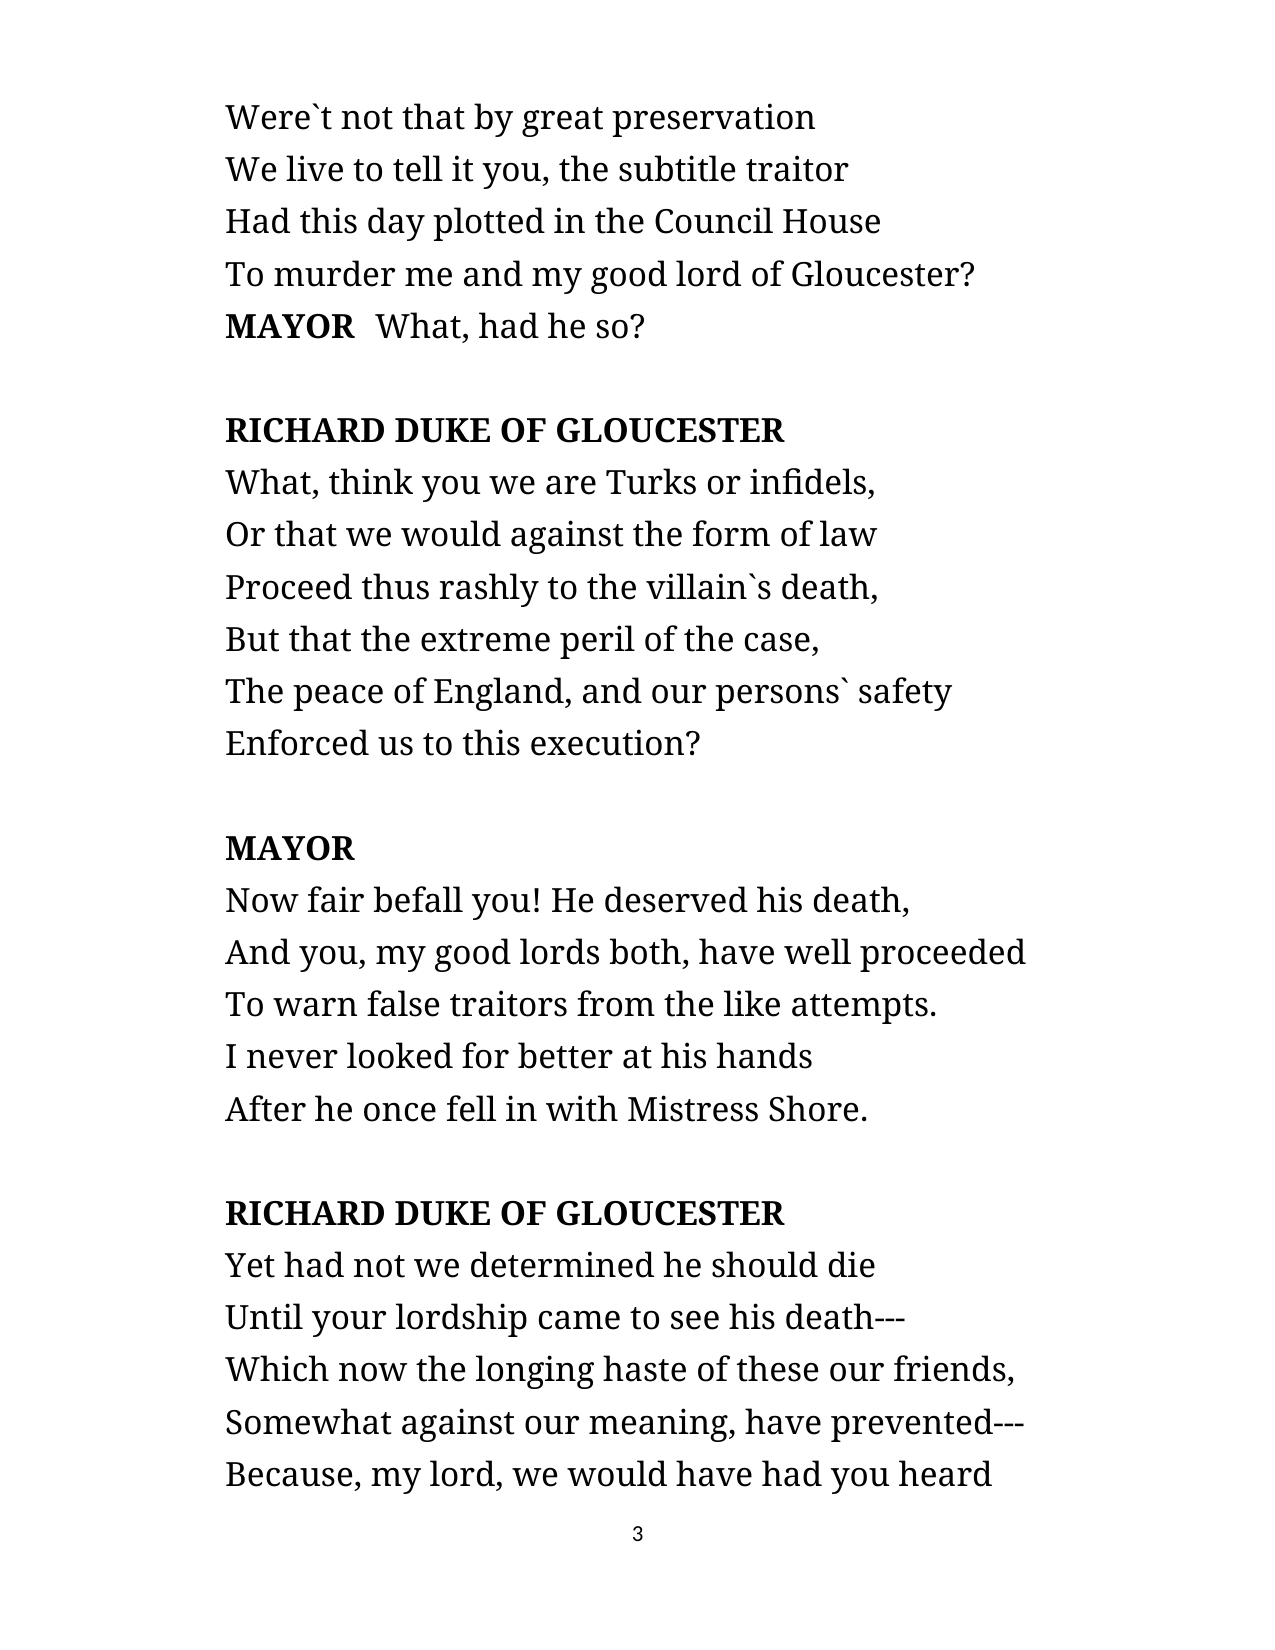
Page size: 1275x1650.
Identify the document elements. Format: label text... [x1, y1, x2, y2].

list But that the extreme peril of the case, [225, 616, 1125, 661]
list And you, my good lords both, have well proceeded [225, 929, 1125, 974]
list Yet had not we determined he should die [225, 1242, 1125, 1287]
list Somewhat against our meaning, have prevented--- [225, 1398, 1125, 1444]
list We live to tell it you, the subtitle traitor [225, 146, 1125, 191]
list Had this day plotted in the Council House [225, 198, 1125, 243]
list Enforced us to this execution? [225, 720, 1125, 765]
list To murder me and my good lord of Gloucester? [225, 250, 1125, 296]
list Until your lordship came to see his death--- [225, 1294, 1125, 1339]
list RICHARD DUKE OF GLOUCESTER [225, 407, 1125, 452]
list MAYOR [225, 824, 1125, 870]
list I never looked for better at his hands [225, 1033, 1125, 1078]
list Now fair befall you! He deserved his death, [225, 877, 1125, 922]
list Or that we would against the form of law [225, 511, 1125, 557]
list What, think you we are Turks or infidels, [225, 459, 1125, 504]
list Were`t not that by great preservation [225, 94, 1125, 139]
list Proceed thus rashly to the villain`s death, [225, 563, 1125, 609]
list MAYOR What, had he so? [225, 302, 1125, 348]
list RICHARD DUKE OF GLOUCESTER [225, 1190, 1125, 1235]
list Which now the longing haste of these our friends, [225, 1346, 1125, 1392]
list After he once fell in with Mistress Shore. [225, 1085, 1125, 1131]
list The peace of England, and our persons` safety [225, 668, 1125, 713]
list Because, my lord, we would have had you heard [225, 1451, 1125, 1496]
list To warn false traitors from the like attempts. [225, 981, 1125, 1026]
